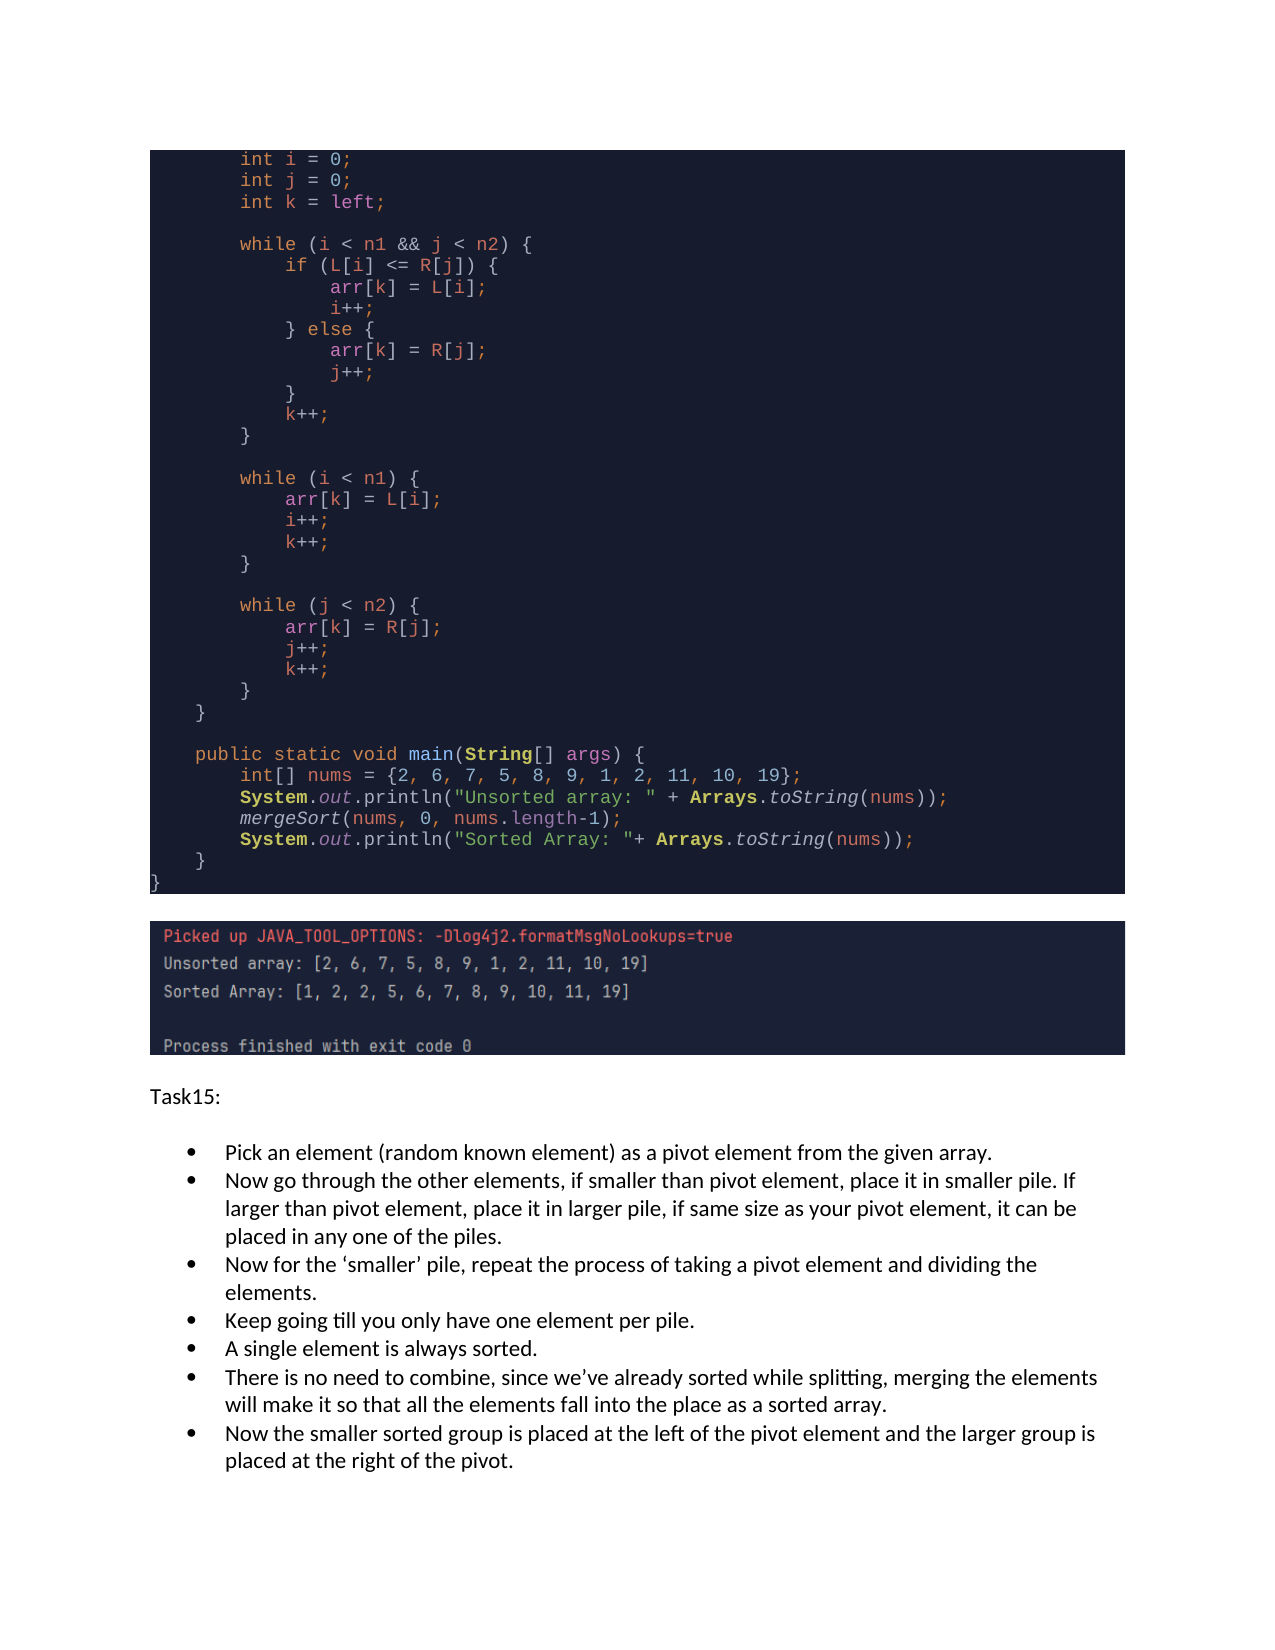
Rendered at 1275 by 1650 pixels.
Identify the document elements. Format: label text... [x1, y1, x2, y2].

list There is no need to combine, since we’ve already sorted while splitting, merging the elements will make it so that all the elements fall into the place as a sorted array. [187, 1363, 1125, 1419]
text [150, 150, 1125, 894]
list A single element is always sorted. [187, 1334, 1125, 1363]
list Keep going till you only have one element per pile. [187, 1307, 1125, 1334]
list Now go through the other elements, if smaller than pivot element, place it in smaller pile. If larger than pivot element, place it in larger pile, if same size as your pivot element, it can be placed in any one of the piles. [187, 1166, 1125, 1251]
picture [150, 921, 1125, 1055]
text Task15: [150, 1082, 1125, 1110]
list Now for the ‘smaller’ pile, repeat the process of taking a pivot element and dividing the elements. [187, 1251, 1125, 1307]
list Pick an element (random known element) as a pivot element from the given array. [187, 1138, 1125, 1166]
list Now the smaller sorted group is placed at the left of the pivot element and the larger group is placed at the right of the pivot. [187, 1419, 1125, 1475]
